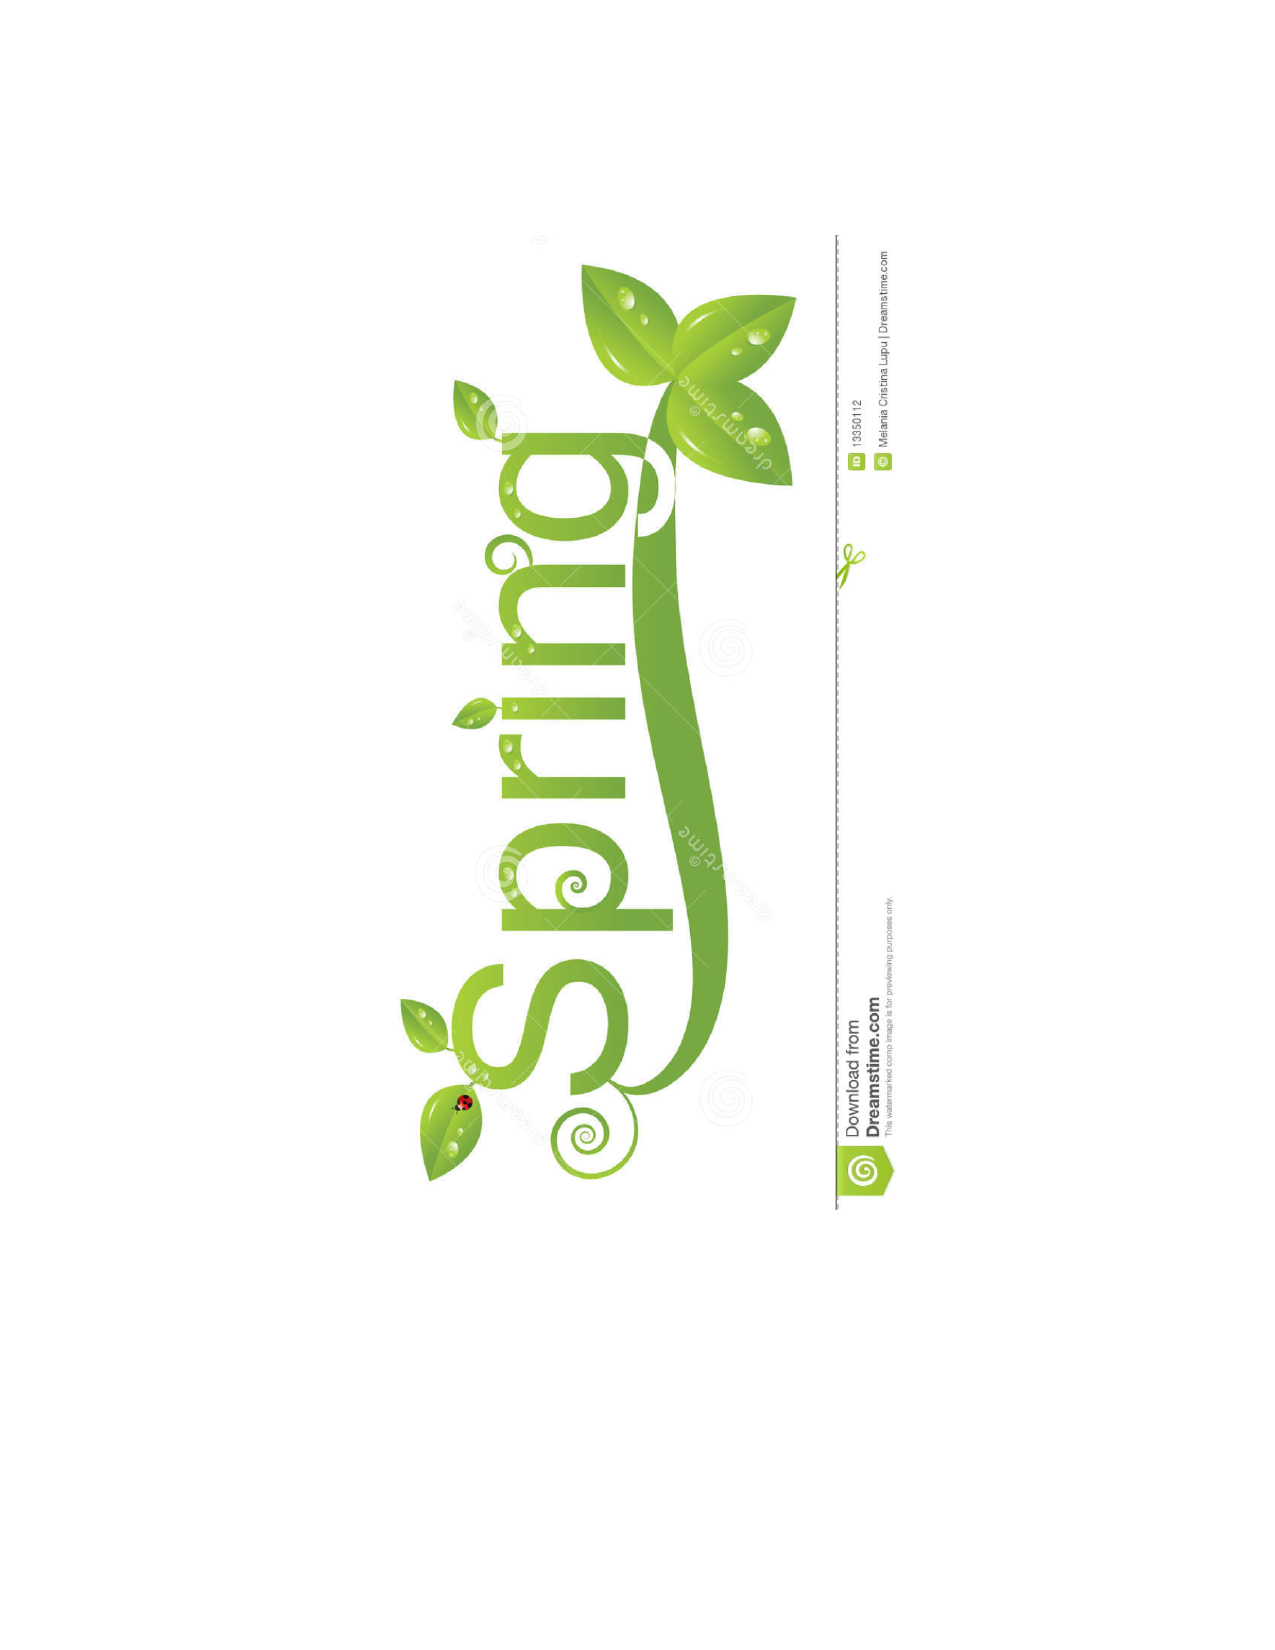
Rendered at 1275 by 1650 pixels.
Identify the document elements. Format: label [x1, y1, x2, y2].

picture [373, 236, 903, 1209]
